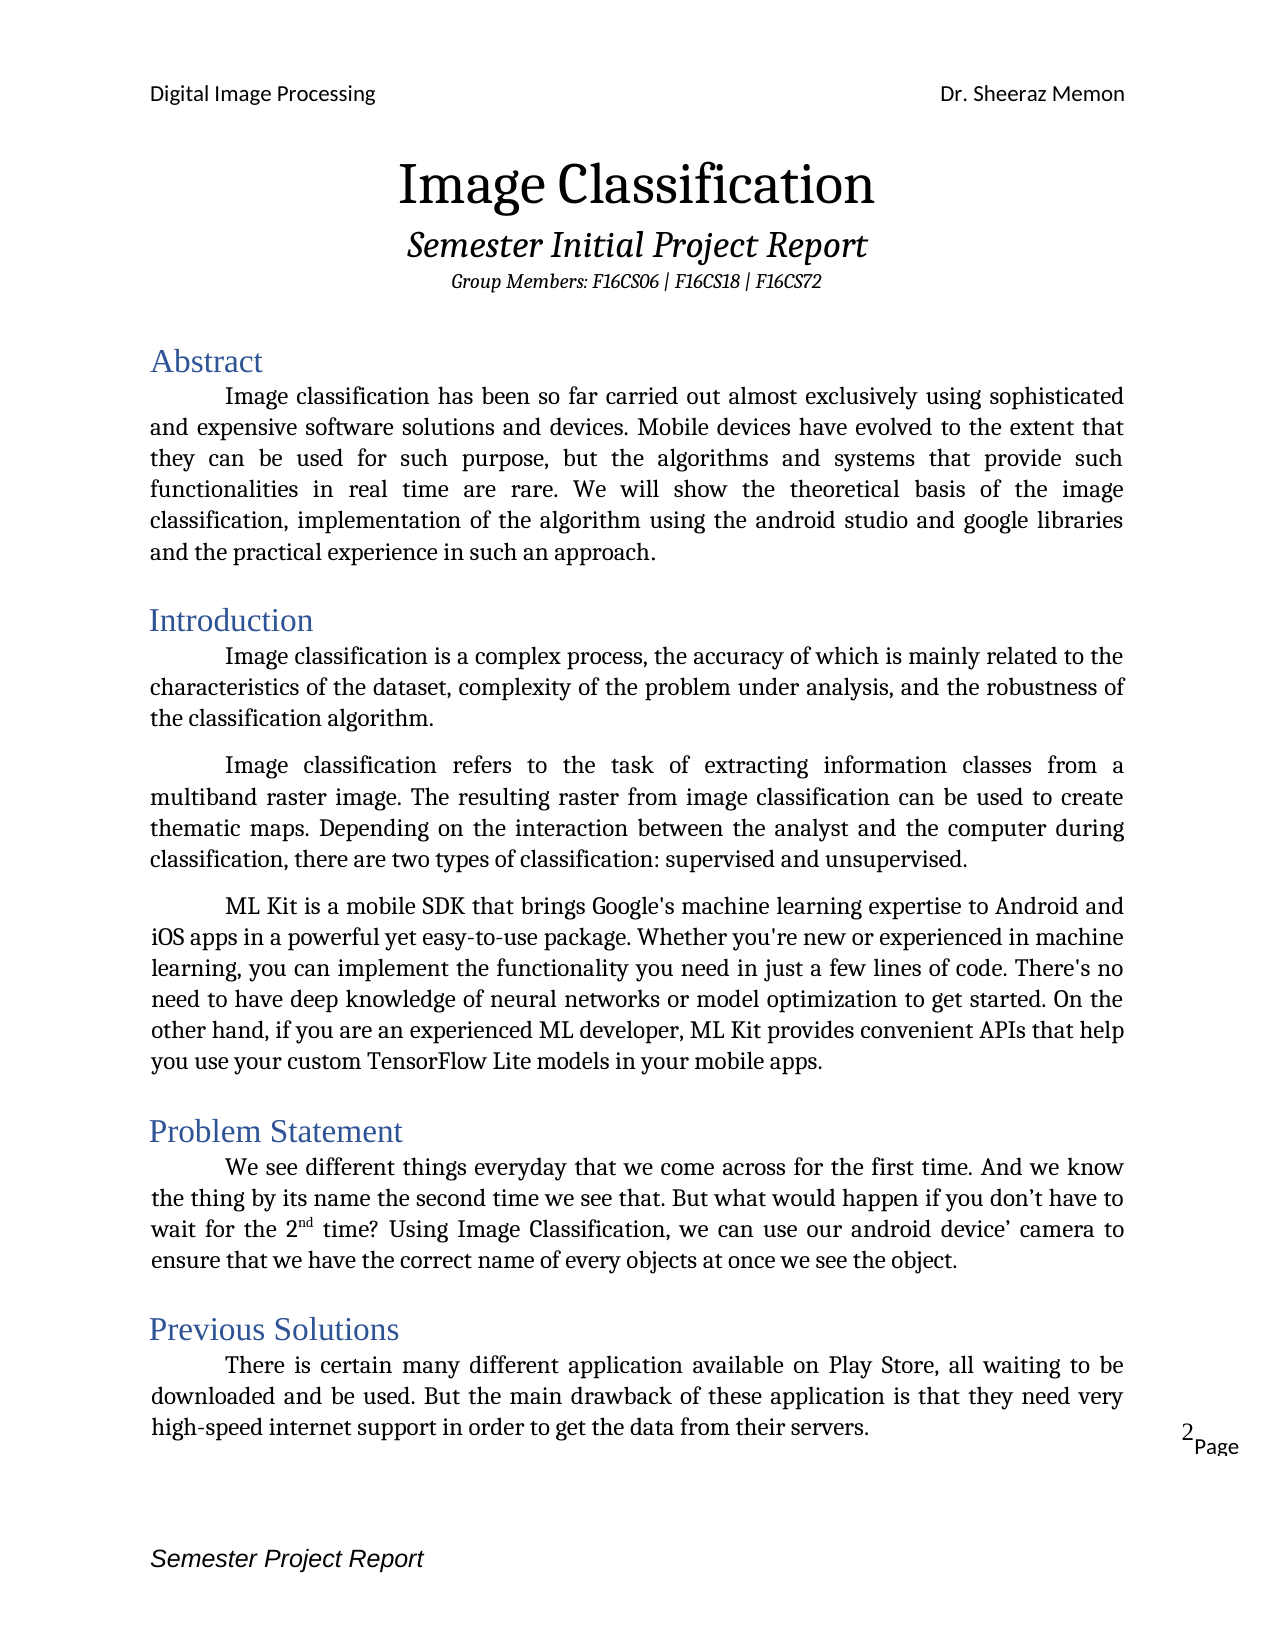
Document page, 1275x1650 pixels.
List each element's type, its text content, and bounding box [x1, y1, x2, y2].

text Semester Initial Project Report [150, 223, 1125, 267]
text Image Classification [150, 151, 1125, 218]
subtitle Problem Statement [148, 1111, 1125, 1149]
text ML Kit is a mobile SDK that brings Google's machine learning expertise to Android and iOS apps in a powerful yet easy-to-use package. Whether you're new or experienced in machine learning, you can implement the functionality you need in just a few lines of code. There's no need to have deep knowledge of neural networks or model optimization to get started. On the other hand, if you are an experienced ML developer, ML Kit provides convenient APIs that help you use your custom TensorFlow Lite models in your mobile apps. [150, 892, 1125, 1076]
subtitle Previous Solutions [148, 1310, 1125, 1348]
subtitle Abstract [150, 341, 1125, 379]
text Image classification is a complex process, the accuracy of which is mainly related to the characteristics of the dataset, complexity of the problem under analysis, and the robustness of the classification algorithm. [150, 642, 1125, 733]
text There is certain many different application available on Play Store, all waiting to be downloaded and be used. But the main drawback of these application is that they need very high-speed internet support in order to get the data from their servers. [151, 1351, 1125, 1442]
text Image classification refers to the task of extracting information classes from a multiband raster image. The resulting raster from image classification can be used to create thematic maps. Depending on the interaction between the analyst and the computer during classification, there are two types of classification: supervised and unsupervised. [150, 751, 1125, 873]
subtitle Introduction [148, 600, 1125, 639]
text We see different things everyday that we come across for the first time. And we know the thing by its name the second time we see that. But what would happen if you don’t have to wait for the 2nd time? Using Image Classification, we can use our android device’ camera to ensure that we have the correct name of every objects at once we see the object. [151, 1152, 1125, 1274]
text Image classification has been so far carried out almost exclusively using sophisticated and expensive software solutions and devices. Mobile devices have evolved to the extent that they can be used for such purpose, but the algorithms and systems that provide such functionalities in real time are rare. We will show the theoretical basis of the image classification, implementation of the algorithm using the android studio and google libraries and the practical experience in such an approach. [150, 382, 1125, 567]
text Group Members: F16CS06 | F16CS18 | F16CS72 [150, 270, 1125, 294]
